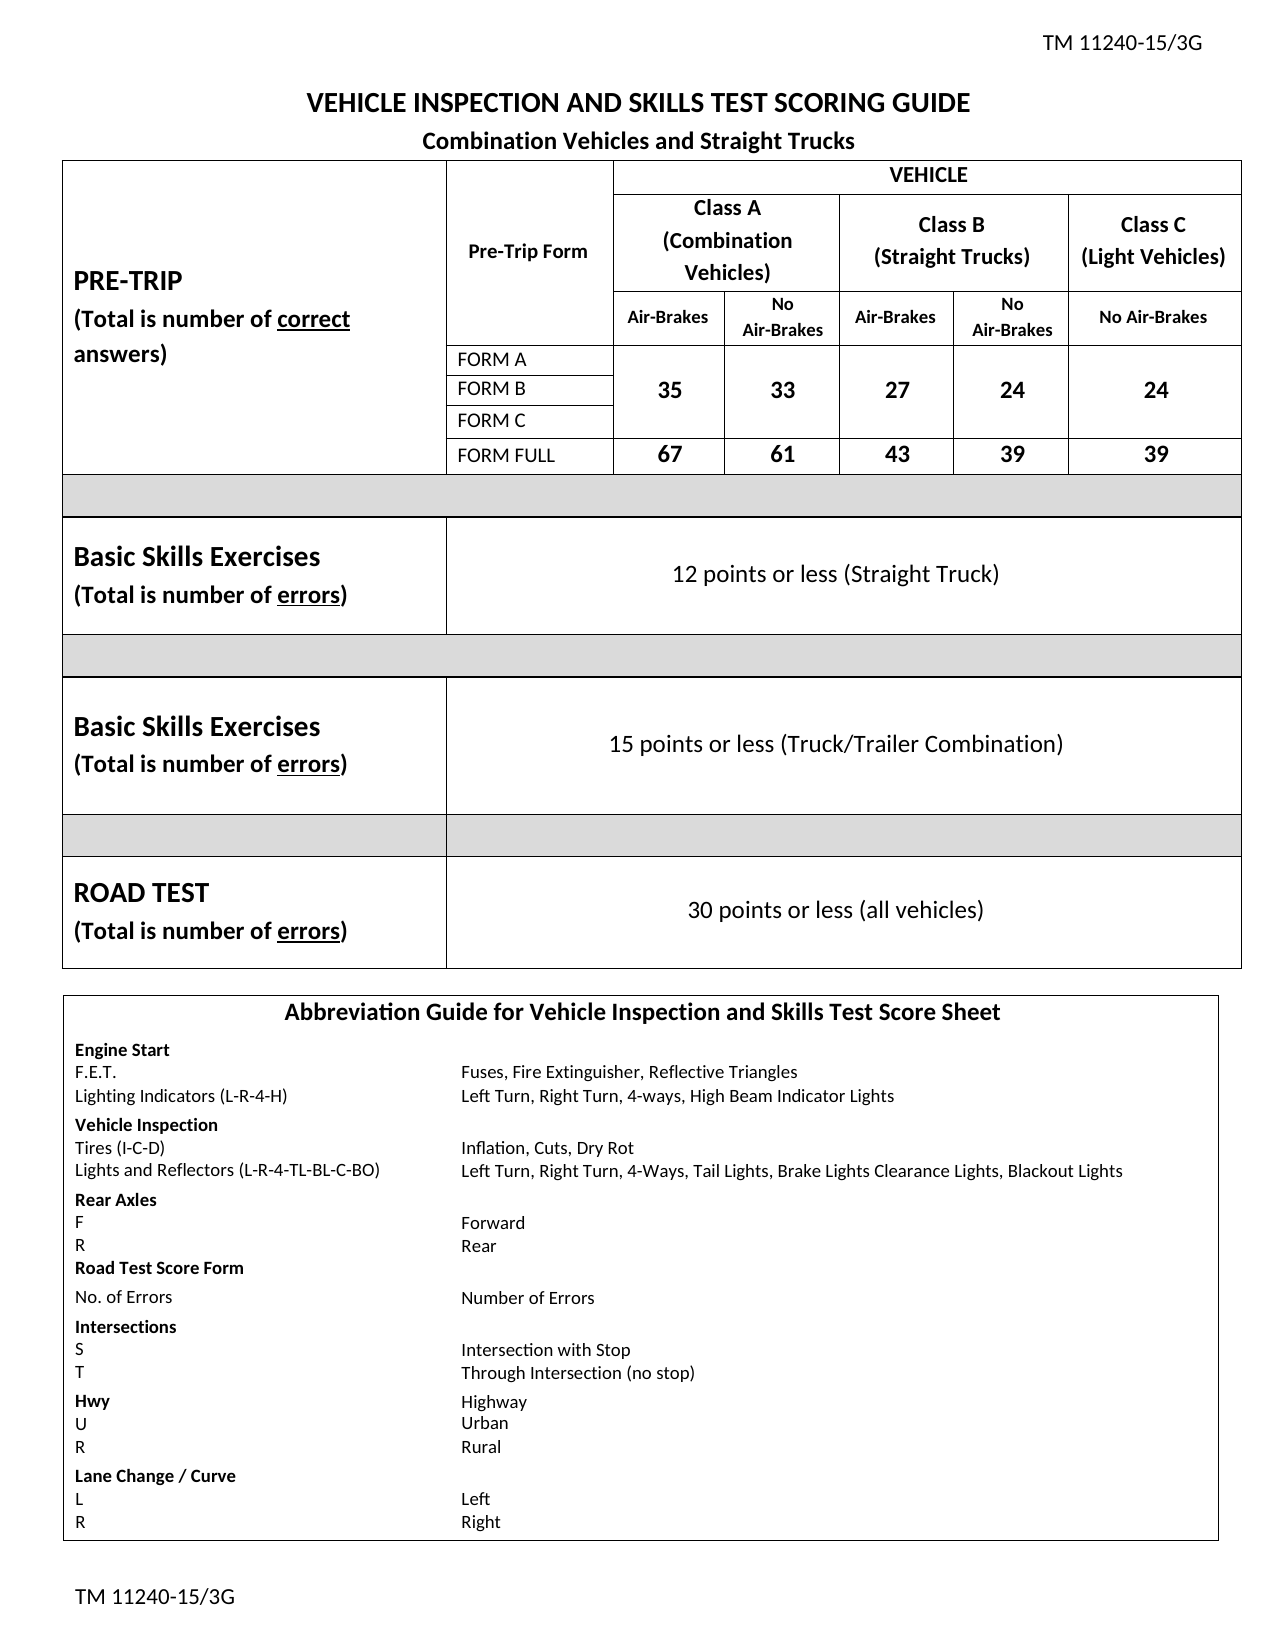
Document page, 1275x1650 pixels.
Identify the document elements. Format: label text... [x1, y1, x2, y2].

text F [75, 1211, 381, 1233]
table_header Pre-Trip Form [447, 161, 613, 345]
text F.E.T. [75, 1061, 171, 1083]
table_cell FORM B [447, 376, 613, 405]
text No. of Errors [75, 1286, 381, 1308]
table_header PRE-TRIP (Total is number of correct answers) [63, 161, 446, 474]
table_cell 39 [954, 439, 1068, 474]
table_cell [63, 635, 1241, 676]
table_cell 61 [725, 439, 839, 474]
table_cell [63, 475, 1241, 516]
text Engine Start [75, 1038, 177, 1061]
table_cell No Air-Brakes [1069, 292, 1241, 345]
text U R [75, 1413, 93, 1458]
table_cell 12 points or less (Straight Truck) [447, 518, 1241, 634]
table_cell No Air-Brakes [725, 292, 839, 345]
table_cell 27 [840, 346, 953, 438]
table_cell Basic Skills Exercises (Total is number of errors) [63, 518, 446, 634]
table_cell [63, 815, 446, 856]
text Lighting Indicators (L-R-4-H) [75, 1084, 381, 1107]
table_header VEHICLE [614, 161, 1241, 194]
table_cell 35 [614, 346, 724, 438]
text VEHICLE INSPECTION AND SKILLS TEST SCORING GUIDE [301, 84, 976, 120]
table_cell ROAD TEST (Total is number of errors) [63, 857, 446, 968]
text Lane Change / Curve [75, 1464, 381, 1487]
text T [75, 1361, 381, 1383]
text Rear Axles [75, 1188, 381, 1211]
text Hwy [75, 1389, 381, 1412]
table_cell [447, 815, 1241, 856]
table_cell Class A (Combination Vehicles) [614, 195, 839, 291]
table_cell Air-Brakes [614, 292, 724, 345]
text S [75, 1338, 381, 1360]
text Vehicle Inspection [75, 1113, 381, 1136]
table_cell Basic Skills Exercises (Total is number of errors) [63, 678, 446, 814]
text Through Intersection (no stop) Highway [461, 1361, 699, 1413]
table_cell No Air-Brakes [954, 292, 1068, 345]
text Fuses, Fire Extinguisher, Reflective Triangles [461, 1061, 1233, 1083]
table_cell Class B (Straight Trucks) [840, 195, 1068, 291]
text Road Test Score Form [75, 1256, 381, 1279]
text Left Turn, Right Turn, 4-ways, High Beam Indicator Lights [461, 1084, 1233, 1107]
table_cell 43 [840, 439, 953, 474]
text Intersection with Stop [461, 1338, 1233, 1361]
text Inflation, Cuts, Dry Rot [461, 1136, 1233, 1159]
text Number of Errors [461, 1286, 1233, 1309]
text Intersections [75, 1315, 381, 1338]
table_cell FORM C [447, 406, 613, 438]
table_cell FORM A [447, 346, 613, 375]
table_cell 33 [725, 346, 839, 438]
table_cell FORM FULL [447, 439, 613, 474]
text Right [461, 1511, 1233, 1533]
table_cell 15 points or less (Truck/Trailer Combination) [447, 678, 1241, 814]
table_cell Class C (Light Vehicles) [1069, 195, 1241, 291]
text Rear [461, 1234, 1233, 1257]
text Urban [461, 1419, 1233, 1436]
table_cell 24 [1069, 346, 1241, 438]
text Tires (I-C-D) [75, 1136, 381, 1159]
text Abbreviation Guide for Vehicle Inspection and Skills Test Score Sheet [284, 996, 1233, 1026]
text L [75, 1487, 381, 1510]
table_cell 67 [614, 439, 724, 474]
table_cell 30 points or less (all vehicles) [447, 857, 1241, 968]
text Rural [461, 1436, 1233, 1458]
text R [75, 1233, 381, 1256]
table_cell Air-Brakes [840, 292, 953, 345]
text Forward [461, 1211, 1233, 1234]
text Left [461, 1487, 1233, 1510]
text TM 11240-15/3G [75, 1582, 1233, 1610]
text Lights and Reflectors (L-R-4-TL-BL-C-BO) [75, 1159, 386, 1181]
text Combination Vehicles and Straight Trucks [418, 125, 859, 155]
text TM 11240-15/3G [52, 28, 1202, 56]
text R [75, 1510, 381, 1533]
table_cell 24 [954, 346, 1068, 438]
text Left Turn, Right Turn, 4-Ways, Tail Lights, Brake Lights Clearance Lights, Blackout Lights [461, 1159, 1233, 1182]
table_cell 39 [1069, 439, 1241, 474]
